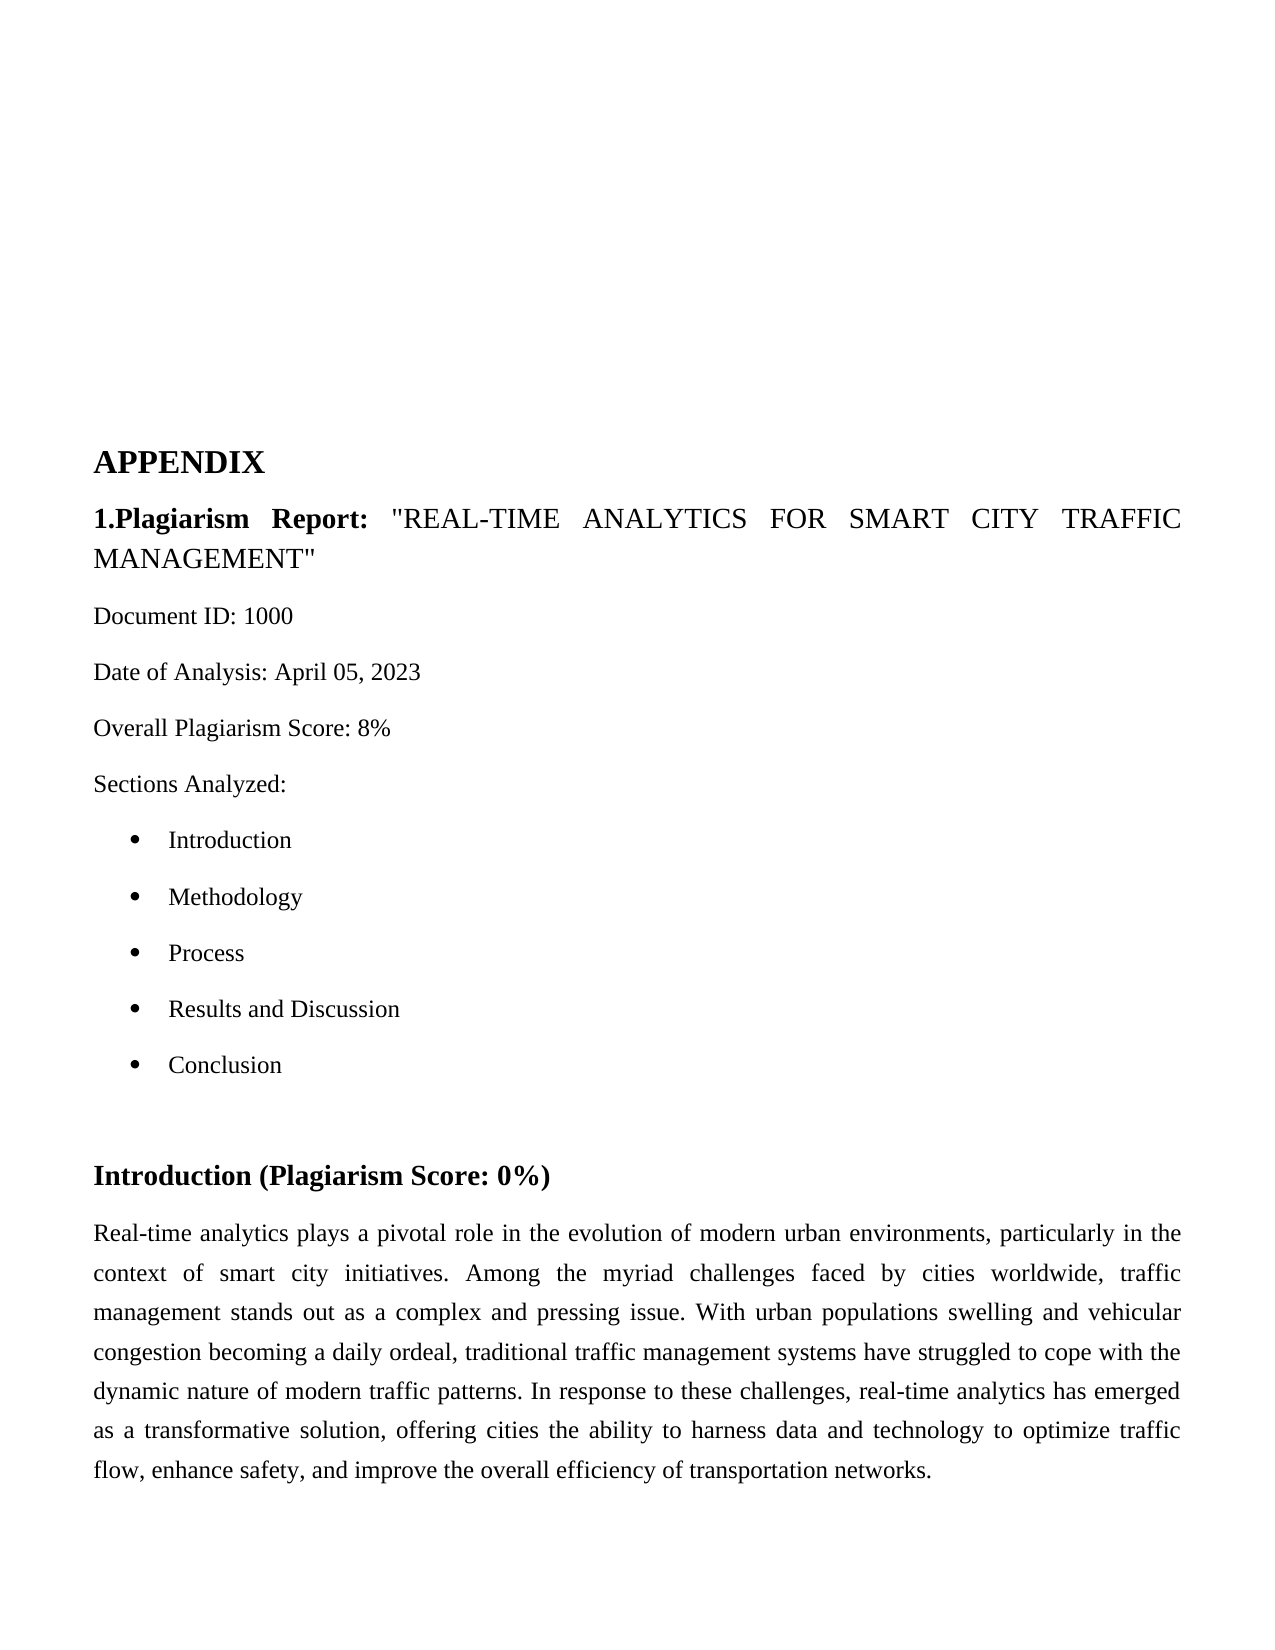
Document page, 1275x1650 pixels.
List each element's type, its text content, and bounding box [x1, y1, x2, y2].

text 1.Plagiarism Report: "REAL-TIME ANALYTICS FOR SMART CITY TRAFFIC MANAGEMENT" [93, 497, 1182, 576]
list Introduction [131, 817, 1182, 857]
list Process [131, 930, 1182, 969]
list Conclusion [131, 1042, 1182, 1082]
text Real-time analytics plays a pivotal role in the evolution of modern urban environments, particularly in the context of smart city initiatives. Among the myriad challenges faced by cities worldwide, traffic management stands out as a complex and pressing issue. With urban populations swelling and vehicular congestion becoming a daily ordeal, traditional traffic management systems have struggled to cope with the dynamic nature of modern traffic patterns. In response to these challenges, real-time analytics has emerged as a transformative solution, offering cities the ability to harness data and technology to optimize traffic flow, enhance safety, and improve the overall efficiency of transportation networks. [93, 1210, 1182, 1486]
text Date of Analysis: April 05, 2023 [93, 649, 1182, 688]
text Introduction (Plagiarism Score: 0%) [93, 1154, 1182, 1194]
text Sections Analyzed: [93, 761, 1182, 800]
text Overall Plagiarism Score: 8% [93, 705, 1182, 744]
list Results and Discussion [131, 986, 1182, 1025]
text APPENDIX [93, 442, 1182, 481]
list Methodology [131, 873, 1182, 913]
text Document ID: 1000 [93, 593, 1182, 632]
